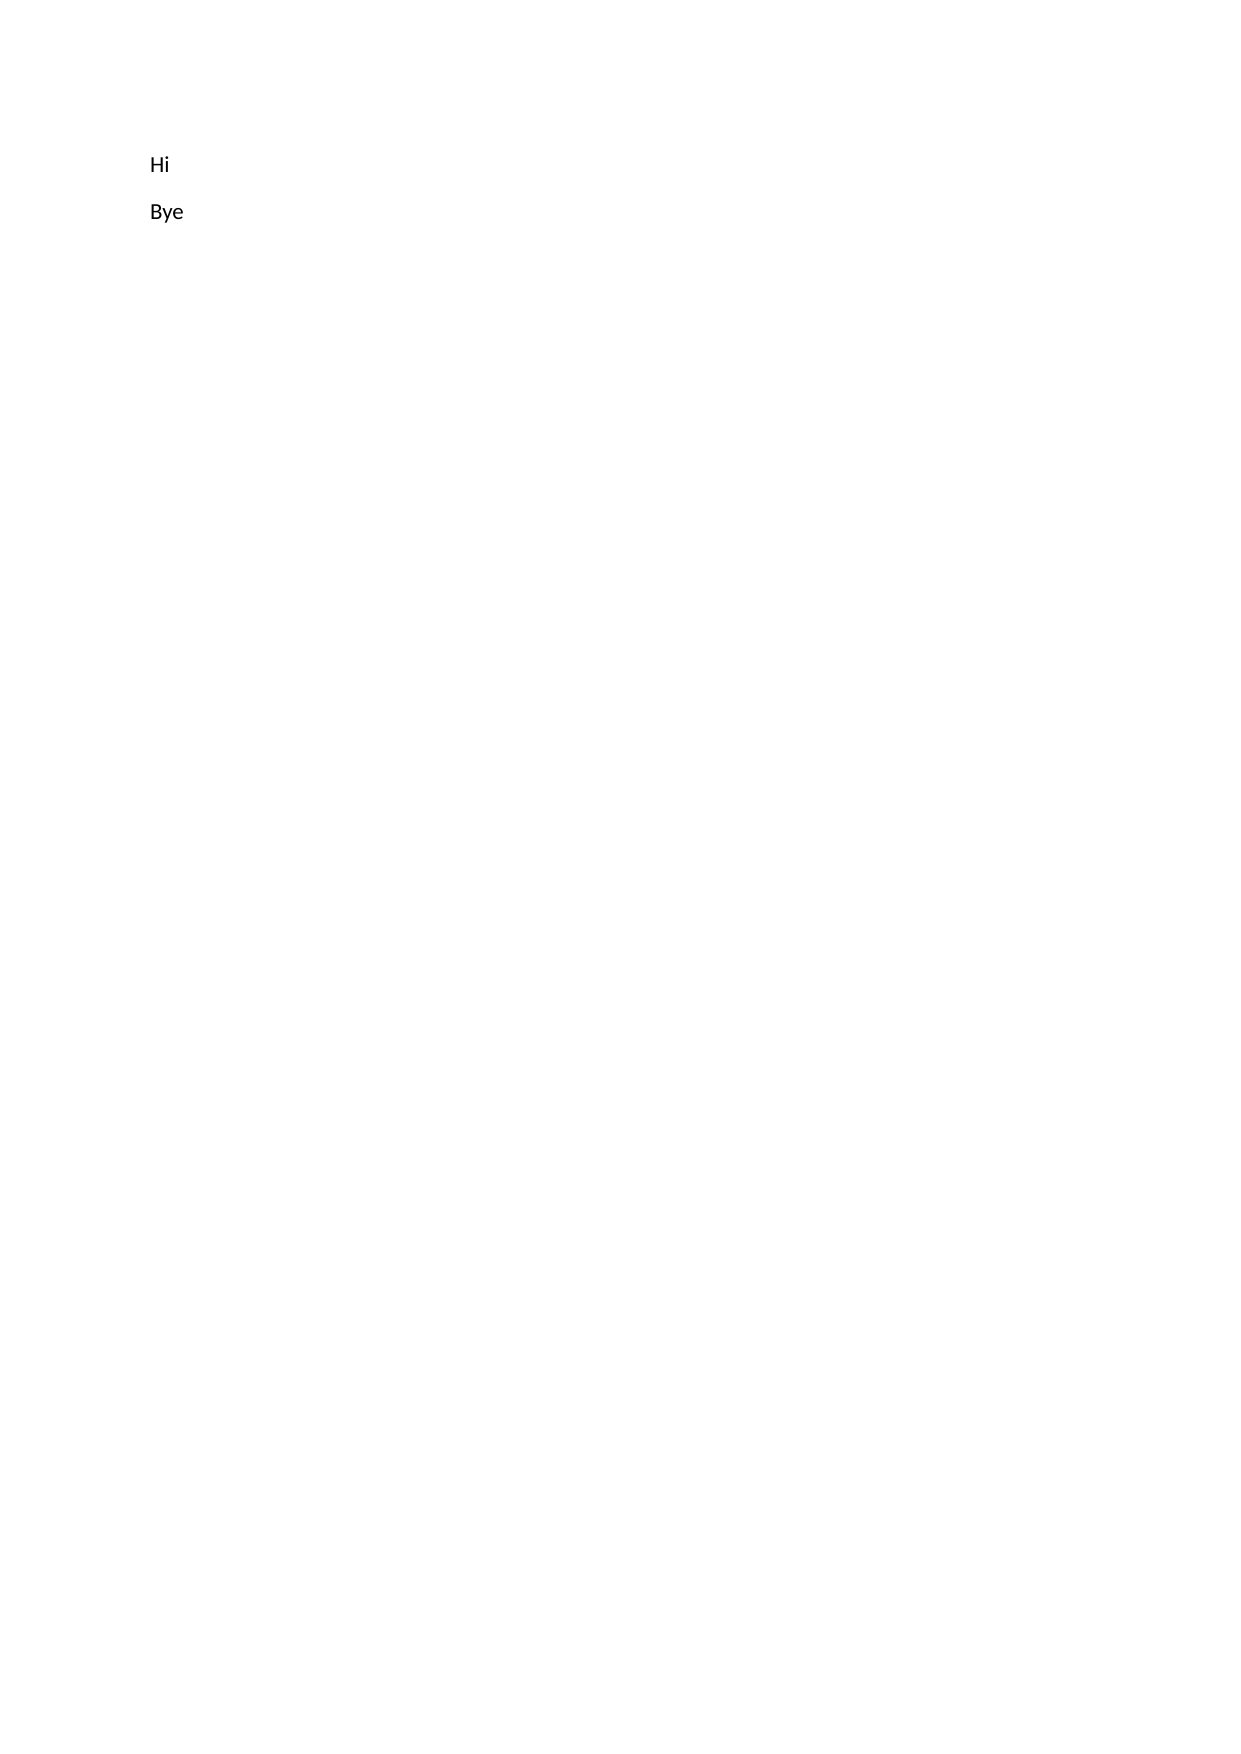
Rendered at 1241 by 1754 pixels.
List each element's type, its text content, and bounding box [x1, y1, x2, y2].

text Hi [150, 150, 1090, 178]
text Bye [150, 197, 1090, 225]
